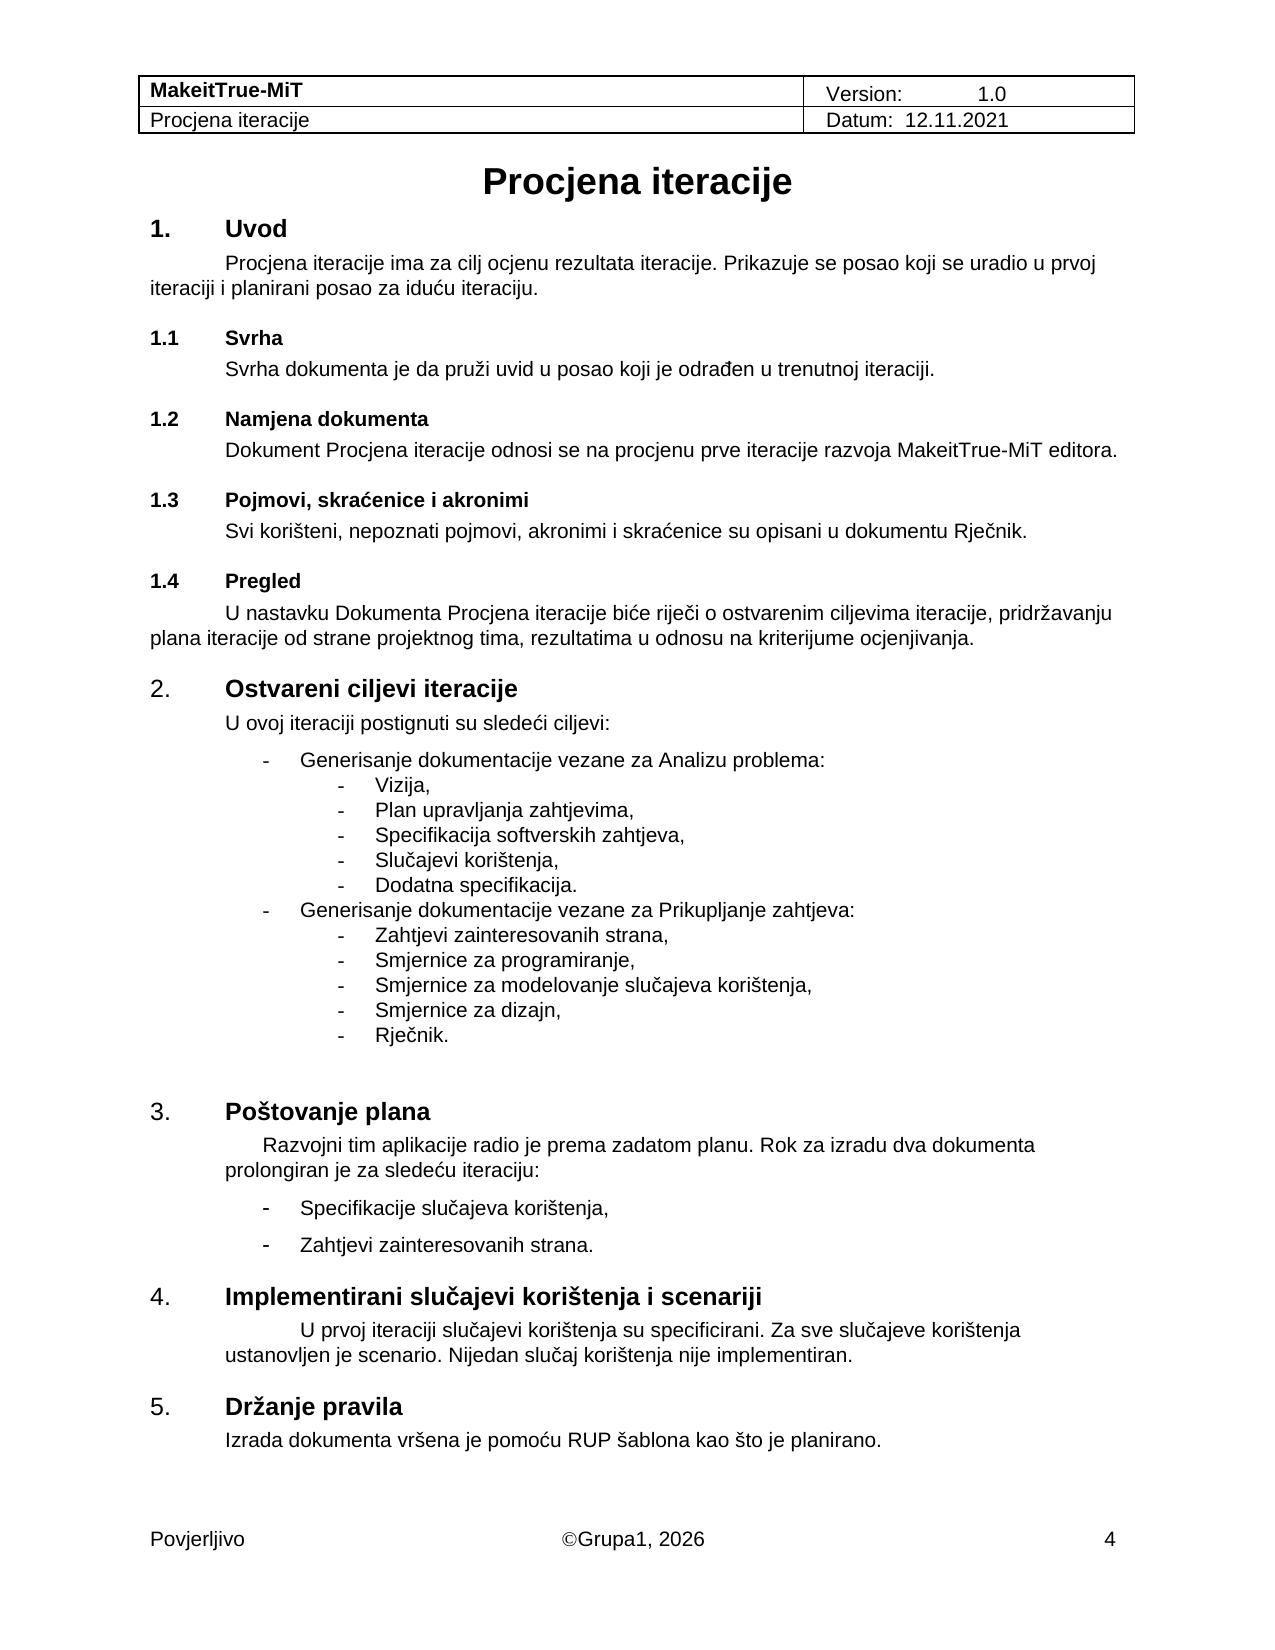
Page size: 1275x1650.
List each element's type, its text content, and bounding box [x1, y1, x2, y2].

list Vizija, [337, 772, 1125, 797]
title Procjena iteracije [150, 159, 1125, 202]
list Zahtjevi zainteresovanih strana, [337, 922, 1125, 947]
list Plan upravljanja zahtjevima, [337, 797, 1125, 822]
text Svrha dokumenta je da pruži uvid u posao koji je odrađen u trenutnoj iteraciji. [225, 356, 1125, 381]
subtitle Implementirani slučajevi korištenja i scenariji [150, 1282, 1125, 1311]
subtitle Namjena dokumenta [150, 406, 1125, 431]
list Slučajevi korištenja, [337, 847, 1125, 872]
list Smjernice za modelovanje slučajeva korištenja, [337, 972, 1125, 997]
text Procjena iteracije ima za cilj ocjenu rezultata iteracije. Prikazuje se posao koji se uradio u prvoj iteraciji i planirani posao za iduću iteraciju. [150, 249, 1125, 299]
subtitle Uvod [150, 214, 1125, 243]
subtitle Poštovanje plana [150, 1097, 1125, 1126]
subtitle Pregled [150, 568, 1125, 593]
list Generisanje dokumentacije vezane za Prikupljanje zahtjeva: [262, 897, 1125, 922]
list Generisanje dokumentacije vezane za Analizu problema: [262, 747, 1125, 772]
text U nastavku Dokumenta Procjena iteracije biće riječi o ostvarenim ciljevima iteracije, pridržavanju plana iteracije od strane projektnog tima, rezultatima u odnosu na kriterijume ocjenjivanja. [150, 599, 1125, 649]
list Dodatna specifikacija. [337, 872, 1125, 897]
subtitle Držanje pravila [150, 1392, 1125, 1421]
list Rječnik. [337, 1022, 1125, 1047]
list Smjernice za programiranje, [337, 947, 1125, 972]
subtitle Svrha [150, 324, 1125, 349]
list Smjernice za dizajn, [337, 997, 1125, 1022]
list Specifikacija softverskih zahtjeva, [337, 822, 1125, 847]
subtitle Ostvareni ciljevi iteracije [150, 674, 1125, 703]
list Specifikacije slučajeva korištenja, [262, 1194, 1125, 1219]
text U prvoj iteraciji slučajevi korištenja su specificirani. Za sve slučajeve korištenja ustanovljen je scenario. Nijedan slučaj korištenja nije implementiran. [225, 1317, 1125, 1367]
list Zahtjevi zainteresovanih strana. [262, 1232, 1125, 1257]
subtitle Pojmovi, skraćenice i akronimi [150, 487, 1125, 512]
text U ovoj iteraciji postignuti su sledeći ciljevi: [225, 709, 1125, 734]
text Izrada dokumenta vršena je pomoću RUP šablona kao što je planirano. [225, 1427, 1125, 1452]
text Svi korišteni, nepoznati pojmovi, akronimi i skraćenice su opisani u dokumentu Rječnik. [225, 518, 1125, 543]
text Razvojni tim aplikacije radio je prema zadatom planu. Rok za izradu dva dokumenta prolongiran je za sledeću iteraciju: [225, 1132, 1125, 1182]
text Dokument Procjena iteracije odnosi se na procjenu prve iteracije razvoja MakeitTrue-MiT editora. [225, 437, 1125, 462]
